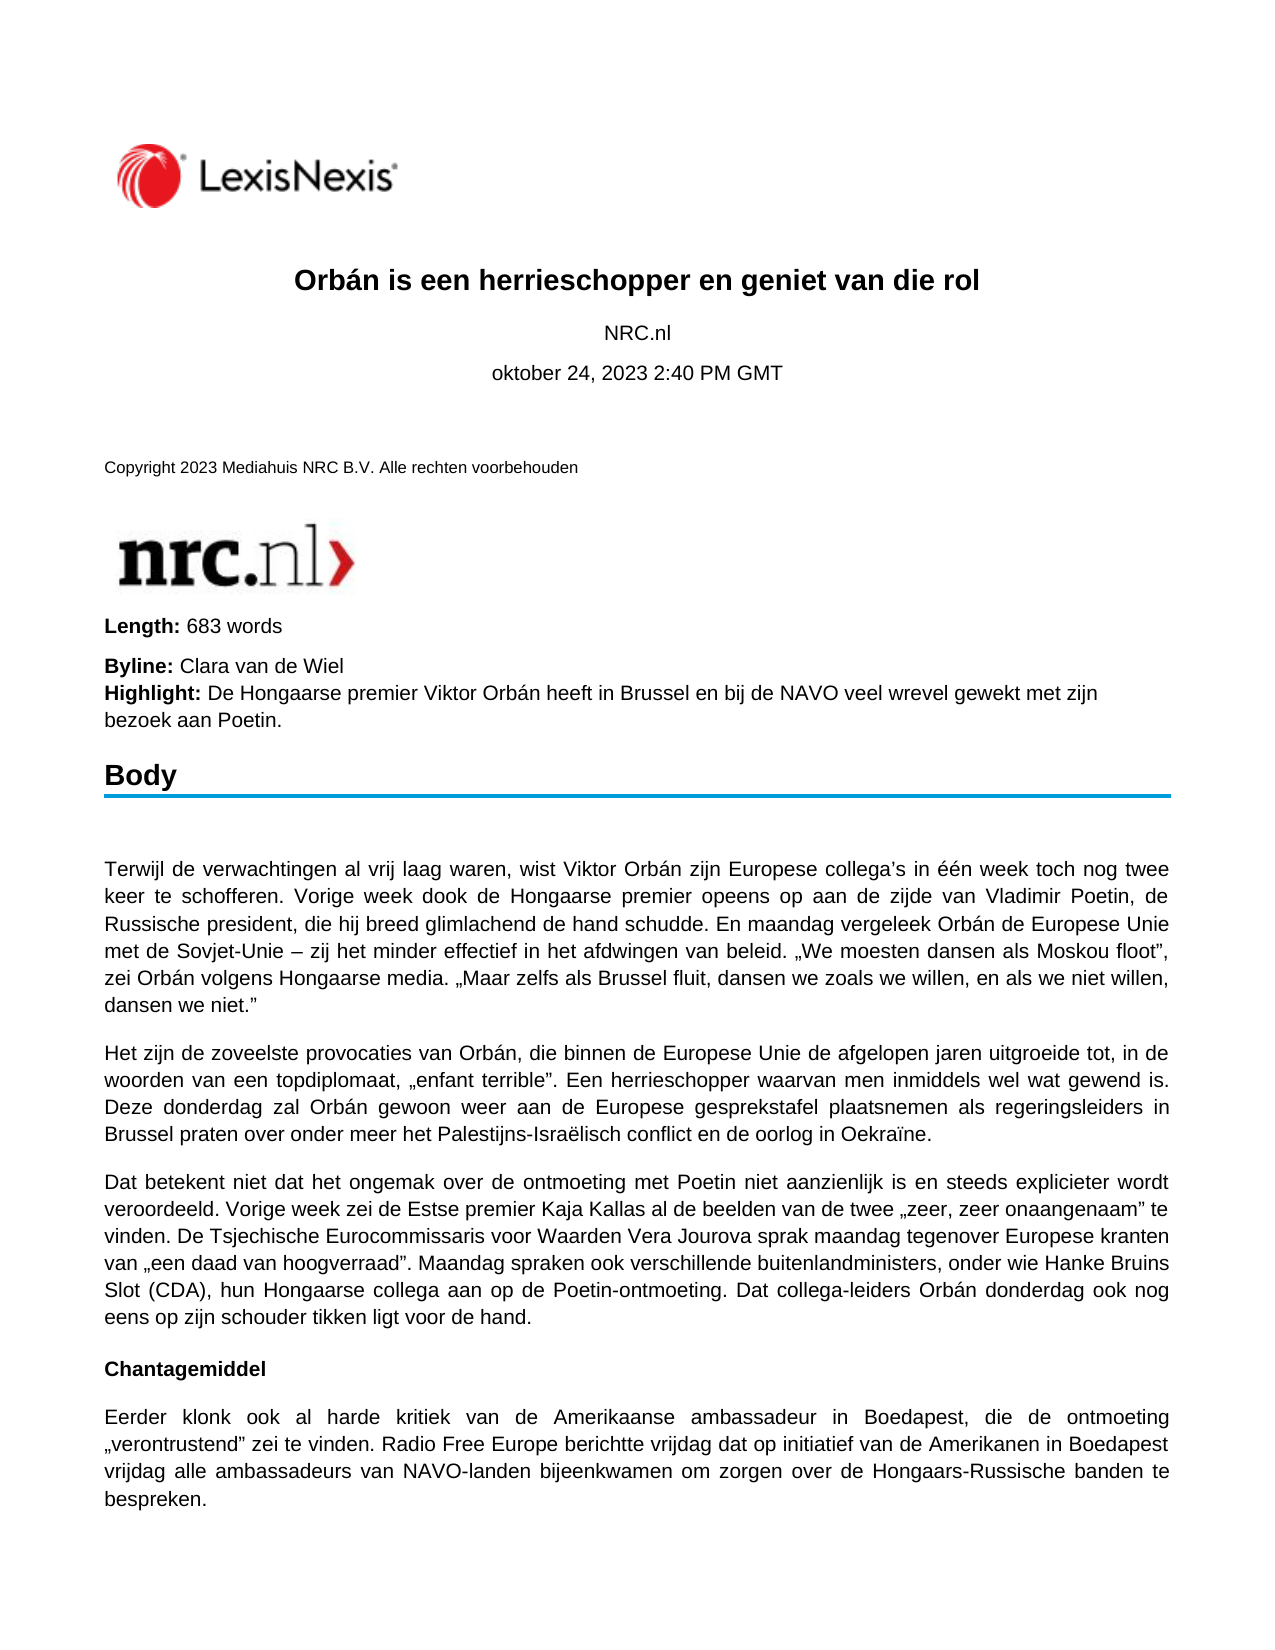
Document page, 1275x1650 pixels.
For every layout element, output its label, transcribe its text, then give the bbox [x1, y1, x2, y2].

text Copyright 2023 Mediahuis NRC B.V. Alle rechten voorbehouden [104, 426, 1171, 477]
text Dat betekent niet dat het ongemak over de ontmoeting met Poetin niet aanzienlijk is en steeds explicieter wordt veroordeeld. Vorige week zei de Estse premier Kaja Kallas al de beelden van de twee „zeer, zeer onaangenaam” te vinden. De Tsjechische Eurocommissaris voor Waarden Vera Jourova sprak maandag tegenover Europese kranten van „een daad van hoogverraad”. Maandag spraken ook verschillende buitenlandministers, onder wie Hanke Bruins Slot (CDA), hun Hongaarse collega aan op de Poetin-ontmoeting. Dat collega-leiders Orbán donderdag ook nog eens op zijn schouder tikken ligt voor de hand. [104, 1167, 1171, 1329]
text Eerder klonk ook al harde kritiek van de Amerikaanse ambassadeur in Boedapest, die de ontmoeting „verontrustend” zei te vinden. Radio Free Europe berichtte vrijdag dat op initiatief van de Amerikanen in Boedapest vrijdag alle ambassadeurs van NAVO-landen bijeenkwamen om zorgen over de Hongaars-Russische banden te bespreken. [104, 1402, 1171, 1510]
text Highlight: De Hongaarse premier Viktor Orbán heeft in Brussel en bij de NAVO veel wrevel gewekt met zijn bezoek aan Poetin. [104, 677, 1171, 732]
text Body [104, 757, 1171, 792]
picture [104, 518, 364, 599]
text NRC.nl [104, 318, 1171, 345]
picture [104, 144, 412, 208]
text Chantagemiddel [104, 1354, 1171, 1381]
text Terwijl de verwachtingen al vrij laag waren, wist Viktor Orbán zijn Europese collega’s in één week toch nog twee keer te schofferen. Vorige week dook de Hongaarse premier opeens op aan de zijde van Vladimir Poetin, de Russische president, die hij breed glimlachend de hand schudde. En maandag vergeleek Orbán de Europese Unie met de Sovjet-Unie – zij het minder effectief in het afdwingen van beleid. „We moesten dansen als Moskou floot”, zei Orbán volgens Hongaarse media. „Maar zelfs als Brussel fluit, dansen we zoals we willen, en als we niet willen, dansen we niet.” [104, 854, 1171, 1017]
text Length: 683 words [104, 611, 1171, 638]
text oktober 24, 2023 2:40 PM GMT [104, 357, 1171, 384]
text Het zijn de zoveelste provocaties van Orbán, die binnen de Europese Unie de afgelopen jaren uitgroeide tot, in de woorden van een topdiplomaat, „enfant terrible”. Een herrieschopper waarvan men inmiddels wel wat gewend is. Deze donderdag zal Orbán gewoon weer aan de Europese gesprekstafel plaatsnemen als regeringsleiders in Brussel praten over onder meer het Palestijns-Israëlisch conflict en de oorlog in Oekraïne. [104, 1037, 1171, 1146]
subtitle Orbán is een herrieschopper en geniet van die rol [104, 261, 1171, 297]
text Byline: Clara van de Wiel [104, 650, 1171, 677]
